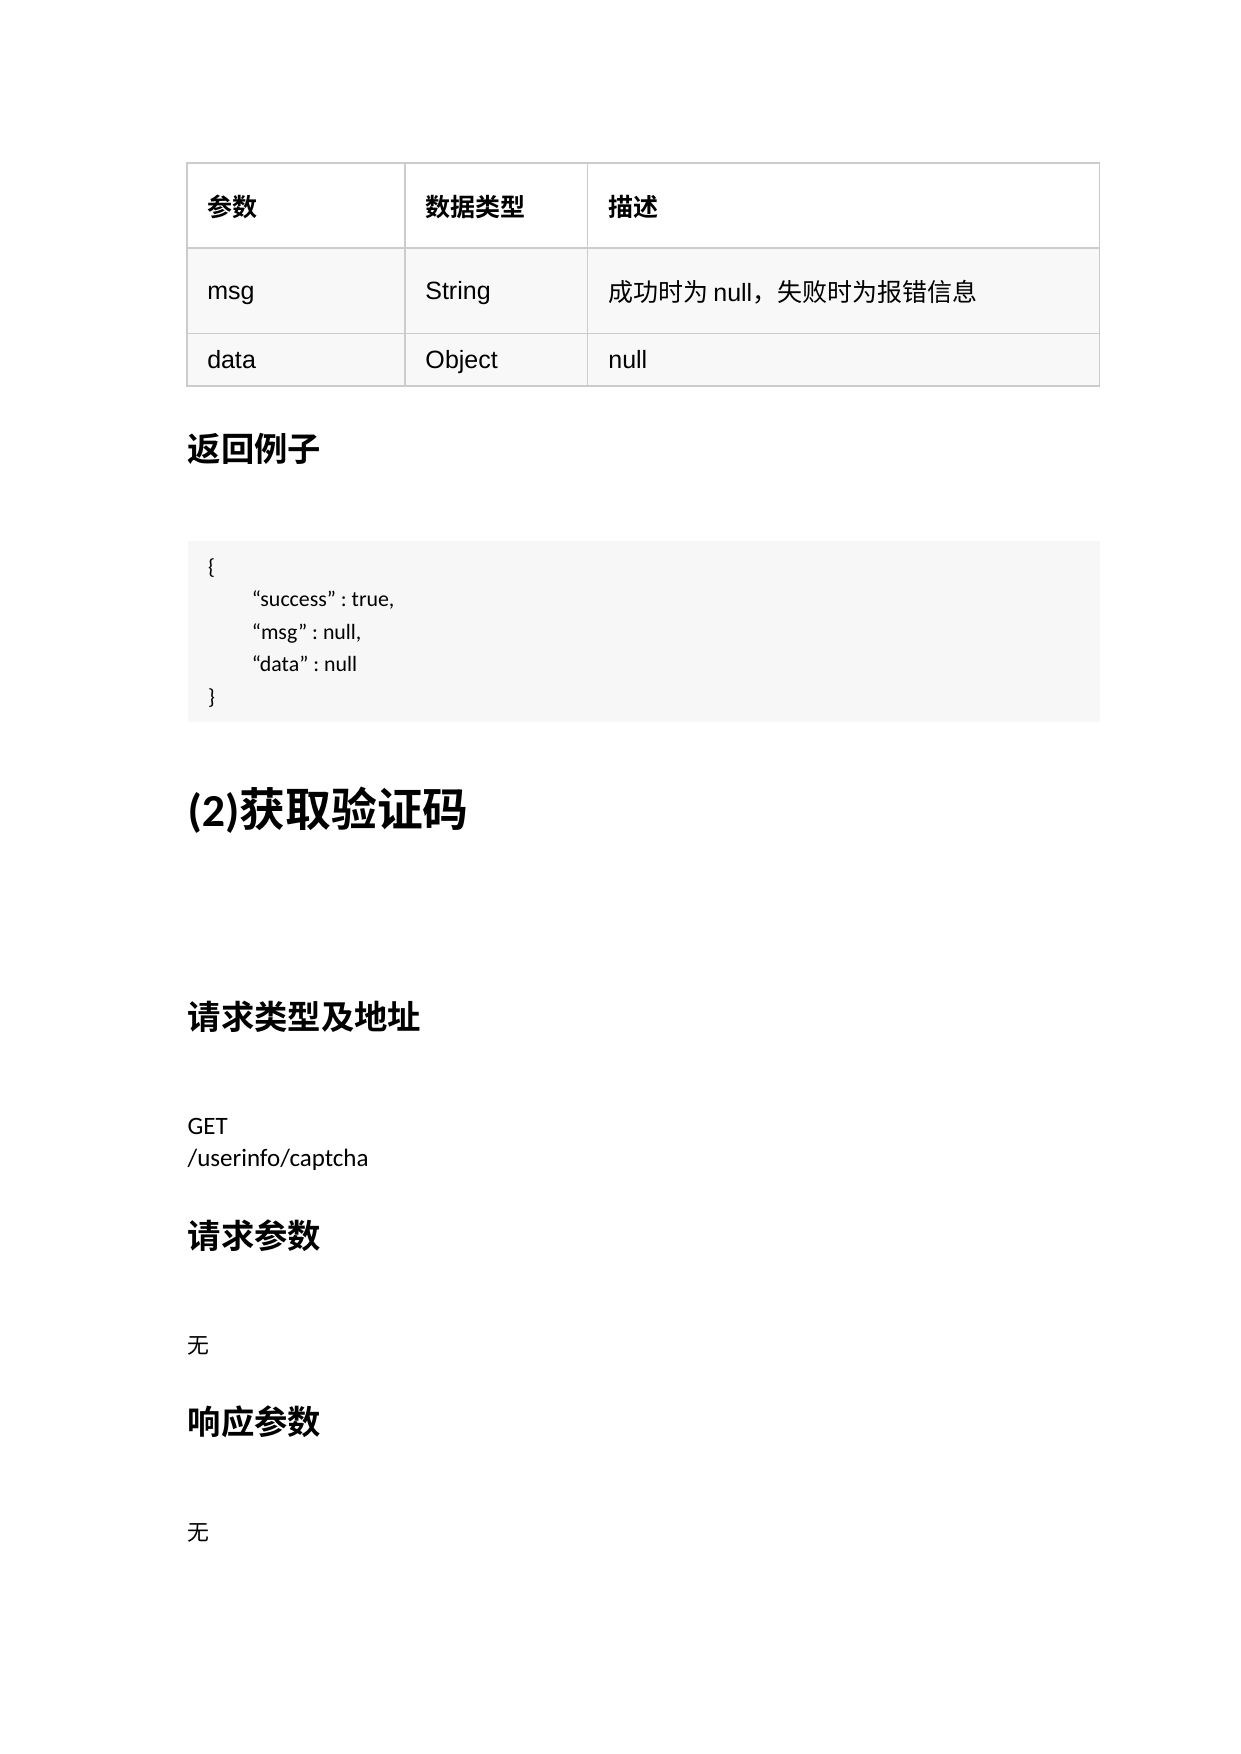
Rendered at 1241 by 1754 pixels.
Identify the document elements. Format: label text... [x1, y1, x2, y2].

table_cell Object [406, 334, 587, 385]
subtitle 请求类型及地址 [187, 982, 1053, 1047]
table_cell String [406, 249, 587, 333]
table_header 参数 [188, 164, 404, 247]
table_cell null [588, 334, 1099, 385]
text /userinfo/captcha [187, 1141, 1053, 1174]
text GET [187, 1109, 1053, 1141]
table_cell 成功时为null，失败时为报错信息 [588, 249, 1099, 333]
table_header 描述 [588, 164, 1099, 247]
text 无 [187, 1328, 1053, 1360]
table_cell msg [188, 249, 404, 333]
subtitle 请求参数 [187, 1201, 1053, 1266]
table_header { “success” : true, “msg” : null, “data” : null } [188, 541, 1100, 722]
subtitle 返回例子 [187, 414, 1053, 479]
table_cell data [188, 334, 404, 385]
subtitle 响应参数 [187, 1387, 1053, 1452]
text 无 [187, 1514, 1053, 1547]
subtitle (2)获取验证码 [187, 757, 1053, 855]
table_header 数据类型 [406, 164, 587, 247]
